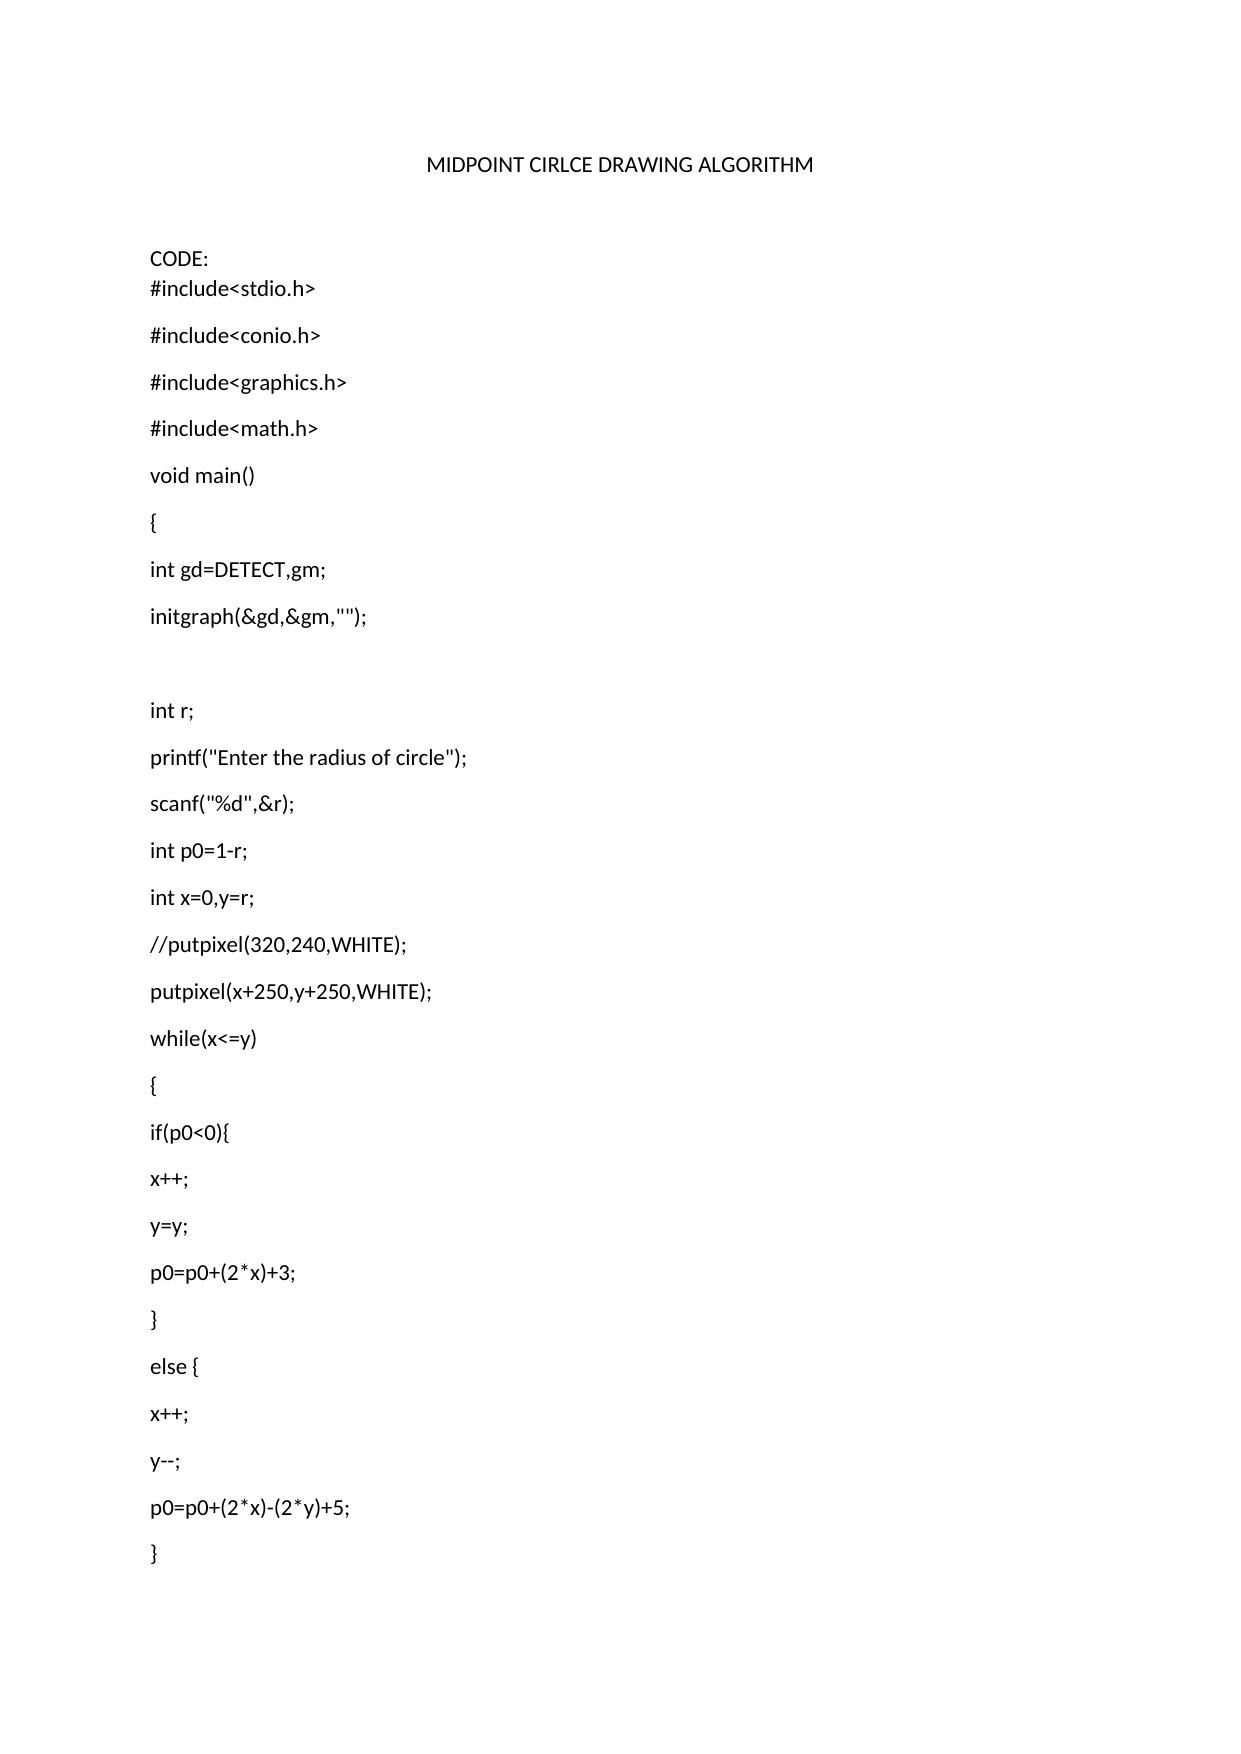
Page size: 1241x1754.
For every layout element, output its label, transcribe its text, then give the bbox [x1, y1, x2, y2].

text #include<math.h> [150, 414, 1090, 443]
text p0=p0+(2*x)-(2*y)+5; [150, 1493, 1090, 1521]
text printf("Enter the radius of circle"); [150, 743, 1090, 771]
text //putpixel(320,240,WHITE); [150, 930, 1090, 958]
text putpixel(x+250,y+250,WHITE); [150, 977, 1090, 1005]
text { [150, 1071, 1090, 1099]
text p0=p0+(2*x)+3; [150, 1258, 1090, 1286]
text CODE: #include<stdio.h> [150, 244, 1090, 302]
text if(p0<0){ [150, 1118, 1090, 1146]
text { [150, 508, 1090, 536]
text int gd=DETECT,gm; [150, 555, 1090, 583]
text while(x<=y) [150, 1024, 1090, 1052]
text #include<graphics.h> [150, 368, 1090, 396]
text } [150, 1539, 1090, 1568]
text x++; [150, 1164, 1090, 1193]
text y=y; [150, 1211, 1090, 1239]
text MIDPOINT CIRLCE DRAWING ALGORITHM [150, 150, 1090, 178]
text } [150, 1305, 1090, 1333]
text scanf("%d",&r); [150, 789, 1090, 818]
text #include<conio.h> [150, 321, 1090, 349]
text void main() [150, 461, 1090, 489]
text x++; [150, 1399, 1090, 1427]
text int x=0,y=r; [150, 883, 1090, 911]
text y--; [150, 1446, 1090, 1474]
text initgraph(&gd,&gm,""); [150, 602, 1090, 630]
text int r; [150, 696, 1090, 724]
text int p0=1-r; [150, 836, 1090, 864]
text else { [150, 1352, 1090, 1380]
